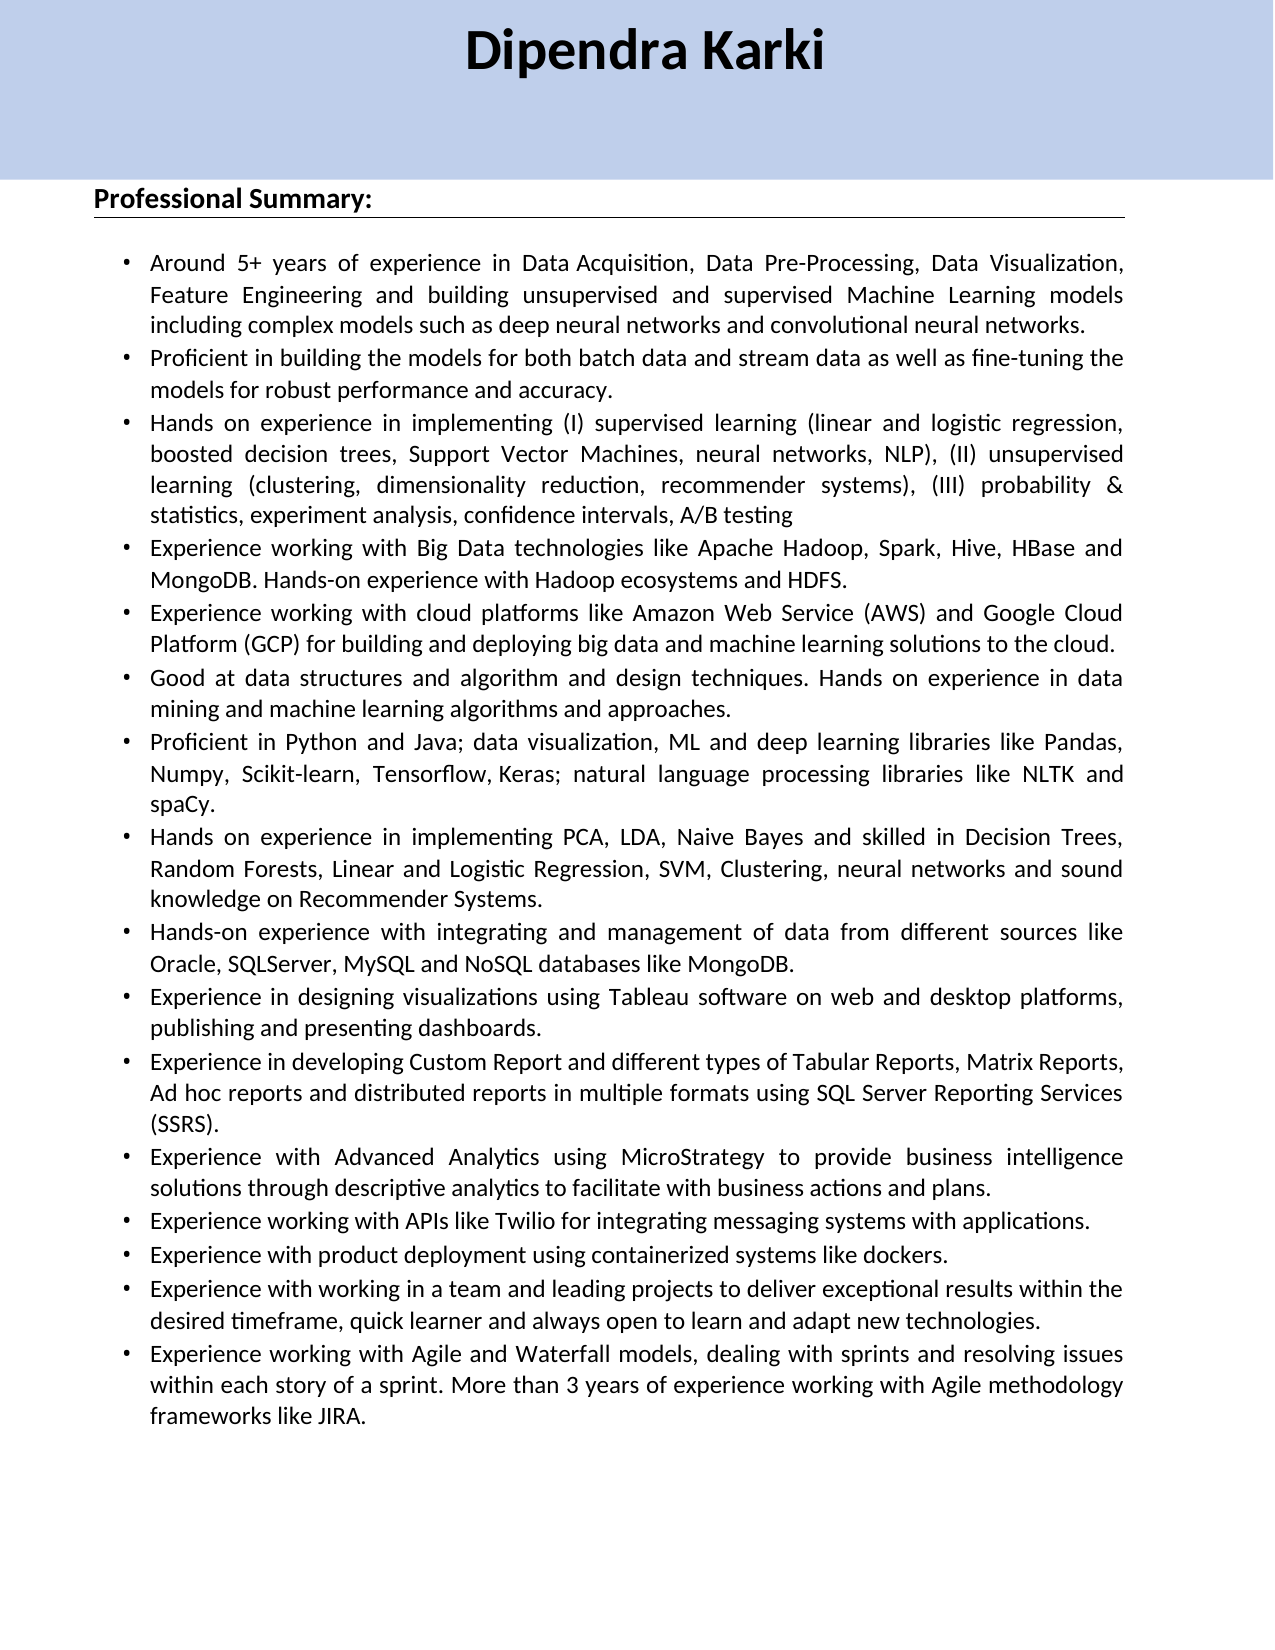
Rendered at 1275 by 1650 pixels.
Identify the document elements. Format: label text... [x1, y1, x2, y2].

list Experience working with Big Data technologies like Apache Hadoop, Spark, Hive, HBase and MongoDB. Hands-on experience with Hadoop ecosystems and HDFS. [122, 530, 1125, 594]
list Good at data structures and algorithm and design techniques. Hands on experience in data mining and machine learning algorithms and approaches. [122, 659, 1125, 724]
list Hands on experience in implementing PCA, LDA, Naive Bayes and skilled in Decision Trees, Random Forests, Linear and Logistic Regression, SVM, Clustering, neural networks and sound knowledge on Recommender Systems. [122, 819, 1125, 914]
list Experience working with APIs like Twilio for integrating messaging systems with applications. [150, 1203, 1125, 1237]
list Around 5+ years of experience in Data Acquisition, Data Pre-Processing, Data Visualization, Feature Engineering and building unsupervised and supervised Machine Learning models including complex models such as deep neural networks and convolutional neural networks. [122, 245, 1125, 340]
list Proficient in building the models for both batch data and stream data as well as fine-tuning the models for robust performance and accuracy. [122, 340, 1125, 404]
list Experience working with cloud platforms like Amazon Web Service (AWS) and Google Cloud Platform (GCP) for building and deploying big data and machine learning solutions to the cloud. [122, 594, 1125, 659]
list Experience working with Agile and Waterfall models, dealing with sprints and resolving issues within each story of a sprint. More than 3 years of experience working with Agile methodology frameworks like JIRA. [122, 1336, 1125, 1431]
list Hands-on experience with integrating and management of data from different sources like Oracle, SQLServer, MySQL and NoSQL databases like MongoDB. [122, 914, 1125, 978]
list Experience with Advanced Analytics using MicroStrategy to provide business intelligence solutions through descriptive analytics to facilitate with business actions and plans. [122, 1138, 1125, 1203]
list Experience with working in a team and leading projects to deliver exceptional results within the desired timeframe, quick learner and always open to learn and adapt new technologies. [122, 1271, 1125, 1336]
list Hands on experience in implementing (I) supervised learning (linear and logistic regression, boosted decision trees, Support Vector Machines, neural networks, NLP), (II) unsupervised learning (clustering, dimensionality reduction, recommender systems), (III) probability & statistics, experiment analysis, confidence intervals, A/B testing [122, 404, 1125, 530]
text Professional Summary: [94, 180, 1125, 217]
list Experience with product deployment using containerized systems like dockers. [150, 1237, 1125, 1271]
list Experience in developing Custom Report and different types of Tabular Reports, Matrix Reports, Ad hoc reports and distributed reports in multiple formats using SQL Server Reporting Services (SSRS). [122, 1043, 1125, 1138]
list Experience in designing visualizations using Tableau software on web and desktop platforms, publishing and presenting dashboards. [122, 978, 1125, 1043]
list Proficient in Python and Java; data visualization, ML and deep learning libraries like Pandas, Numpy, Scikit-learn, Tensorflow, Keras; natural language processing libraries like NLTK and spaCy. [122, 724, 1125, 819]
